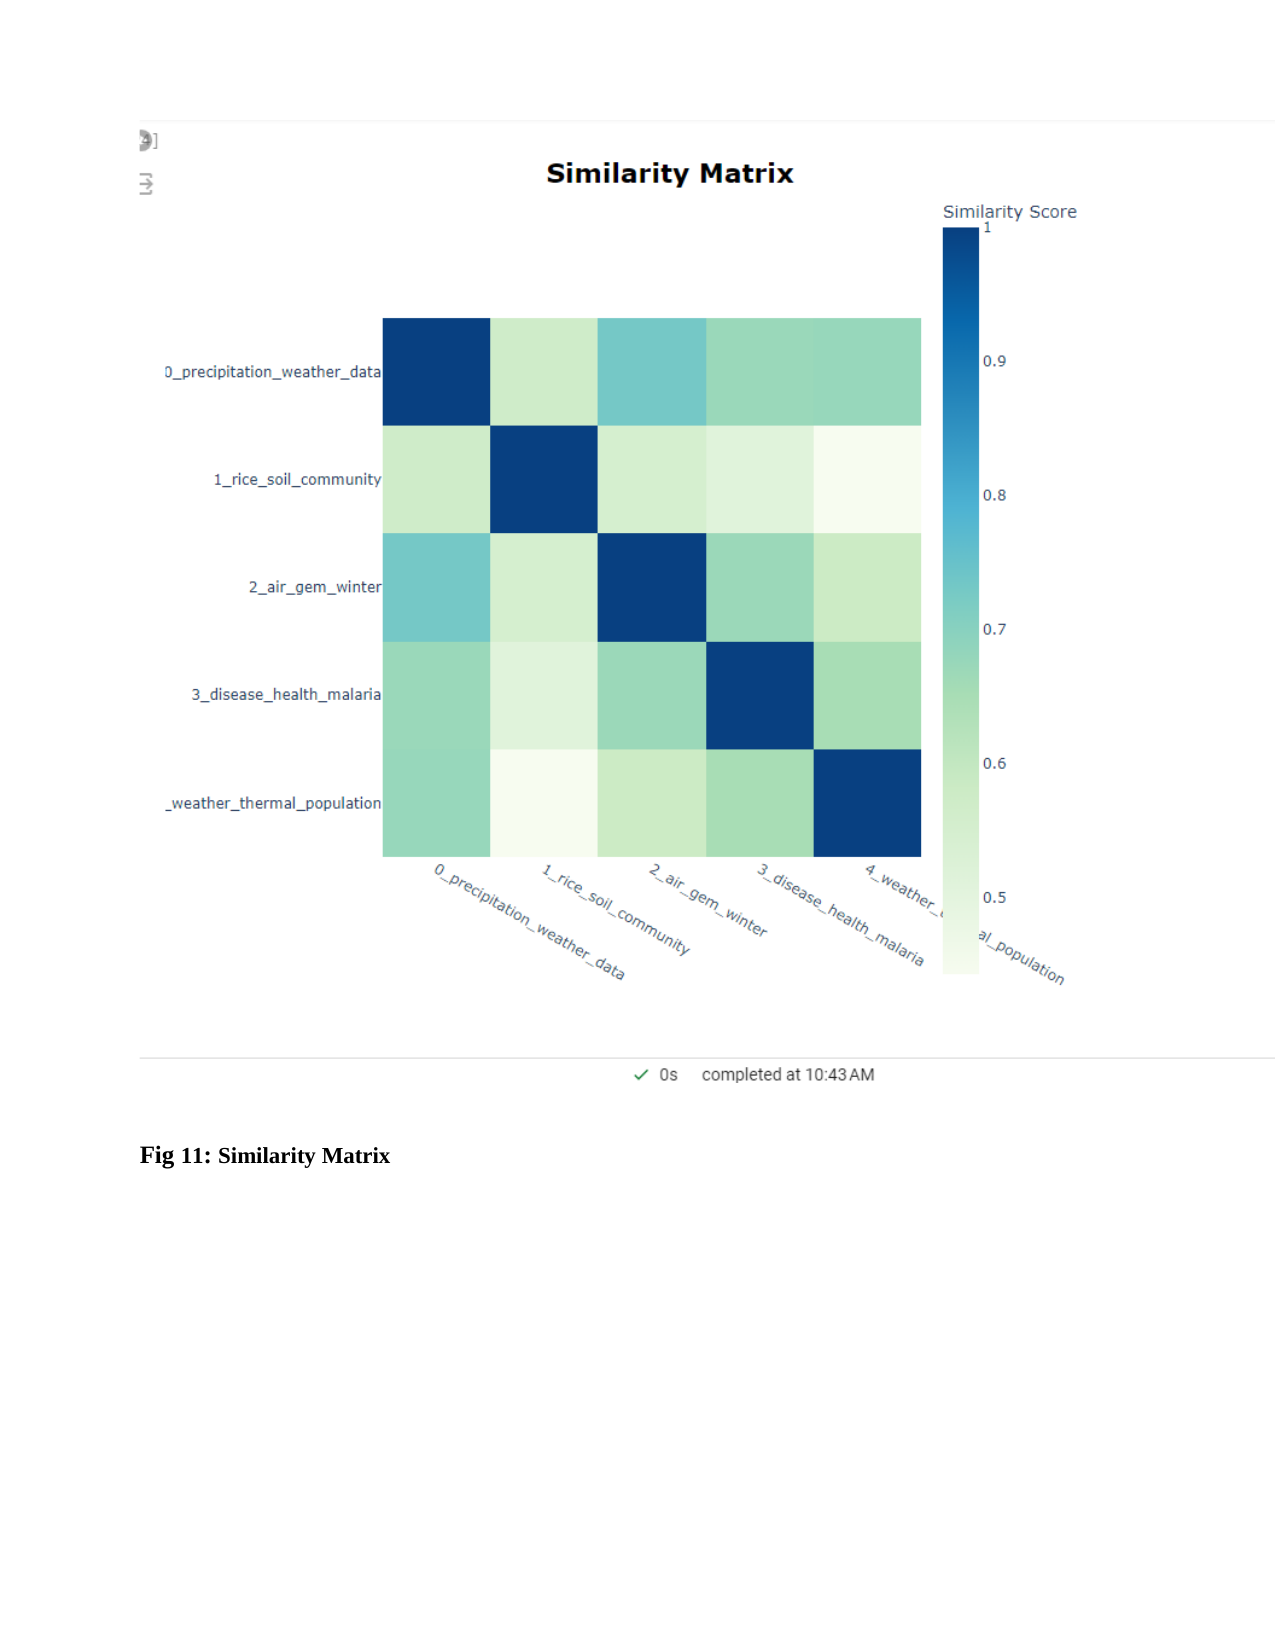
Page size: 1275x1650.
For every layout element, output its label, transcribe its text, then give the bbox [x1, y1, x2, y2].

picture [139, 120, 1275, 1083]
text Fig 11: Similarity Matrix [139, 1140, 1194, 1168]
